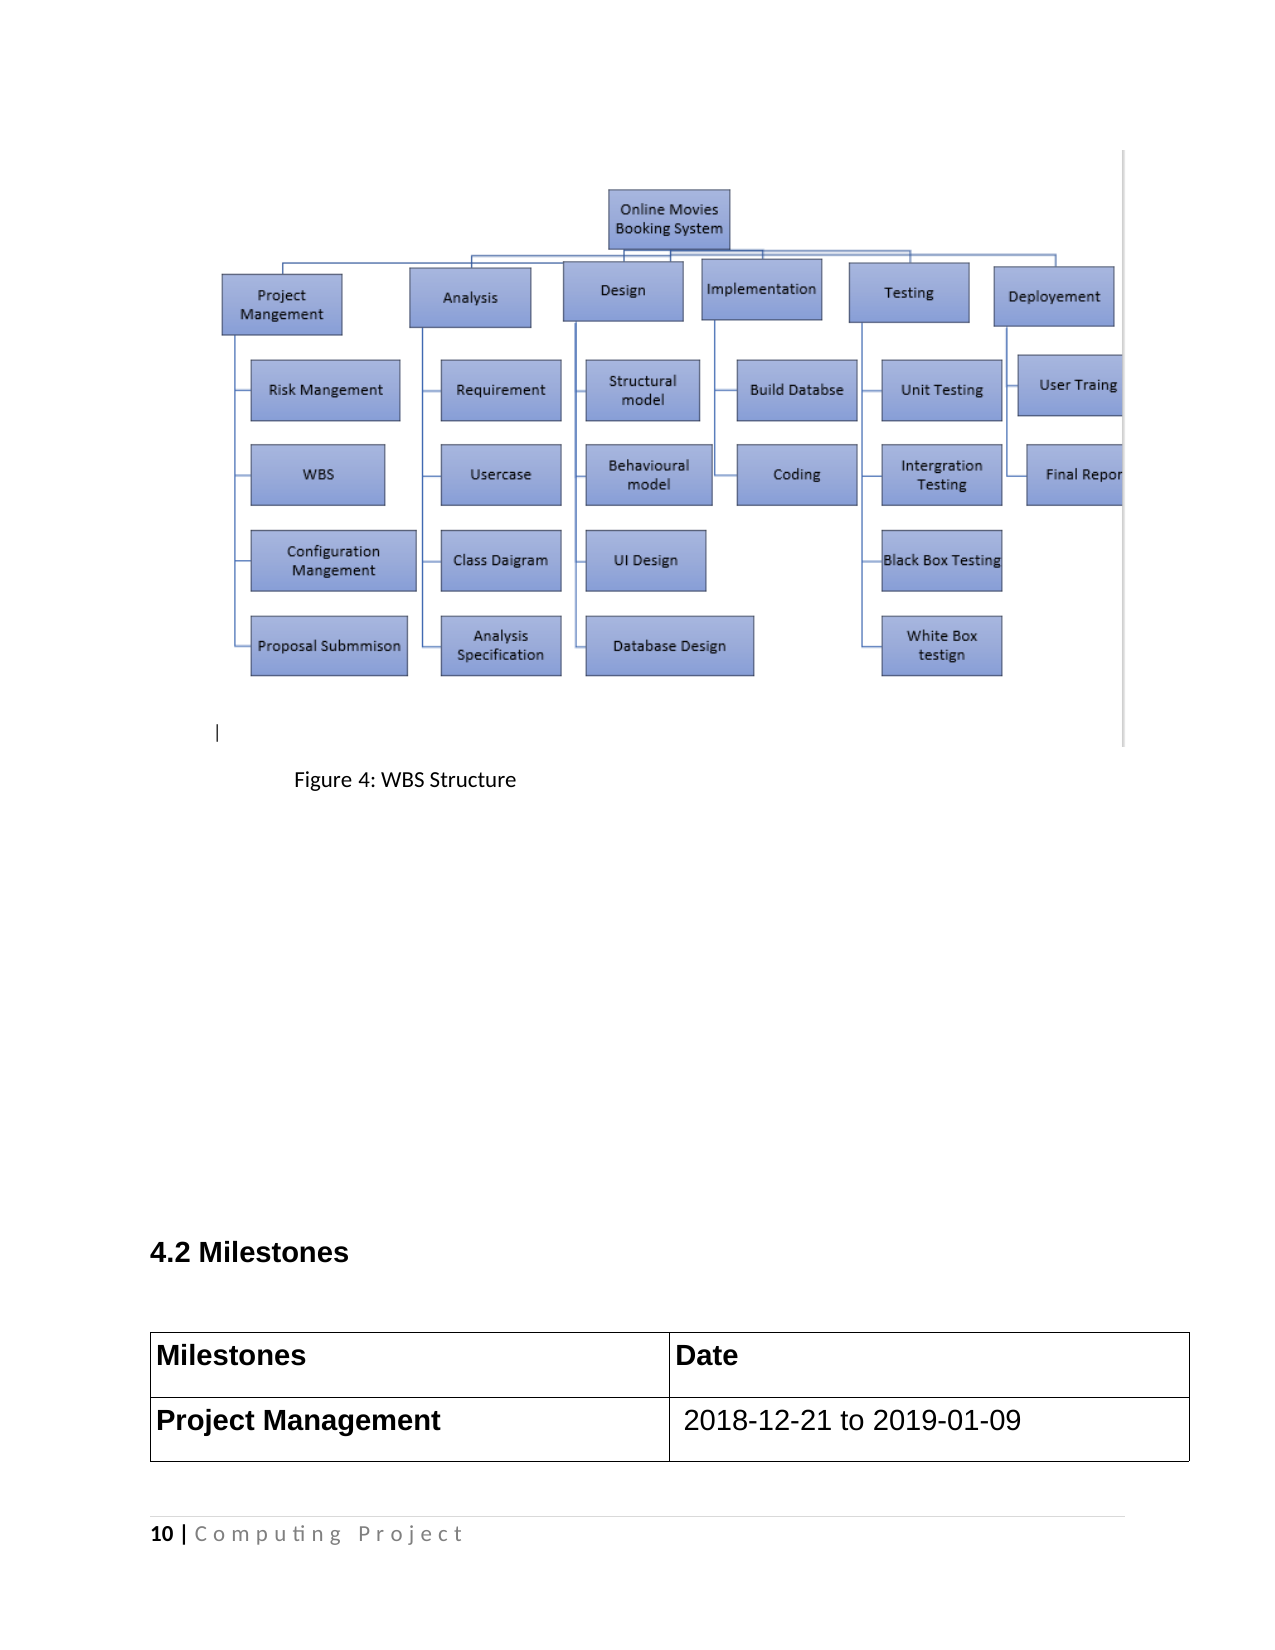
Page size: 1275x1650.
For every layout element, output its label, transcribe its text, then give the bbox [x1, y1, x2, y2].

table_header Date [670, 1333, 1189, 1396]
picture [150, 150, 1125, 747]
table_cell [670, 1398, 1189, 1461]
text Figure 4: WBS Structure [150, 765, 1125, 793]
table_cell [151, 1398, 669, 1461]
table_header Milestones [151, 1333, 669, 1396]
subtitle 4.2 Milestones [150, 1234, 1125, 1268]
